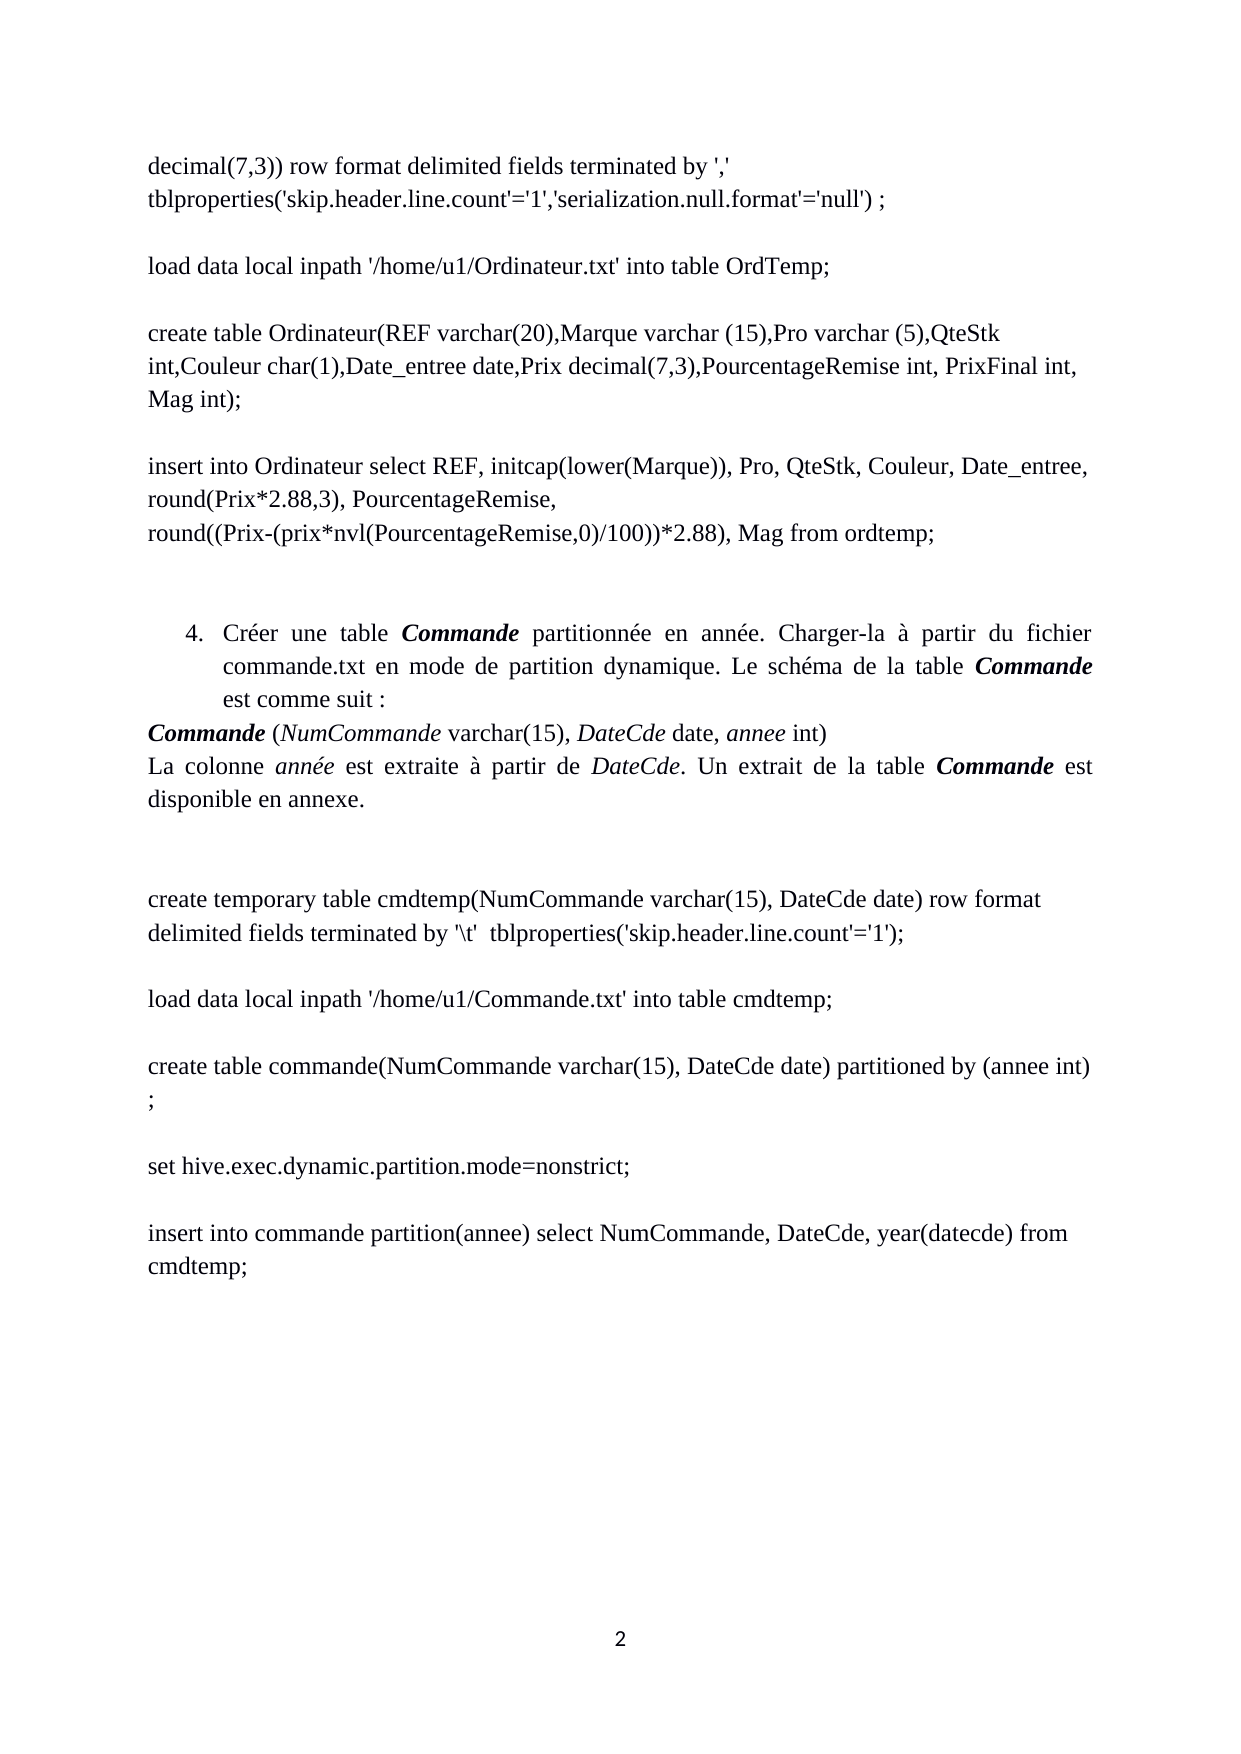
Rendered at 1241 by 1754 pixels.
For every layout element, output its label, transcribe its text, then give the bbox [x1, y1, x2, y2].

text set hive.exec.dynamic.partition.mode=nonstrict; [148, 1148, 1093, 1181]
text create table commande(NumCommande varchar(15), DateCde date) partitioned by (annee int) ; [148, 1048, 1093, 1114]
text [148, 148, 1093, 214]
list Créer une table Commande partitionnée en année. Charger-la à partir du fichier commande.txt en mode de partition dynamique. Le schéma de la table Commande est comme suit : [185, 614, 1093, 714]
text load data local inpath '/home/u1/Commande.txt' into table cmdtemp; [148, 981, 1093, 1014]
text create temporary table cmdtemp(NumCommande varchar(15), DateCde date) row format delimited fields terminated by '\t' tblproperties('skip.header.line.count'='1'); [148, 881, 1093, 948]
text insert into Ordinateur select REF, initcap(lower(Marque)), Pro, QteStk, Couleur, Date_entree, round(Prix*2.88,3), PourcentageRemise, round((Prix-(prix*nvl(PourcentageRemise,0)/100))*2.88), Mag from ordtemp; [148, 448, 1093, 548]
text insert into commande partition(annee) select NumCommande, DateCde, year(datecde) from cmdtemp; [148, 1214, 1093, 1281]
text create table Ordinateur(REF varchar(20),Marque varchar (15),Pro varchar (5),QteStk int,Couleur char(1),Date_entree date,Prix decimal(7,3),PourcentageRemise int, PrixFinal int, Mag int); [148, 314, 1093, 414]
text La colonne année est extraite à partir de DateCde. Un extrait de la table Commande est disponible en annexe. [148, 748, 1093, 814]
text load data local inpath '/home/u1/Ordinateur.txt' into table OrdTemp; [148, 248, 1093, 281]
text Commande (NumCommande varchar(15), DateCde date, annee int) [148, 714, 1093, 748]
